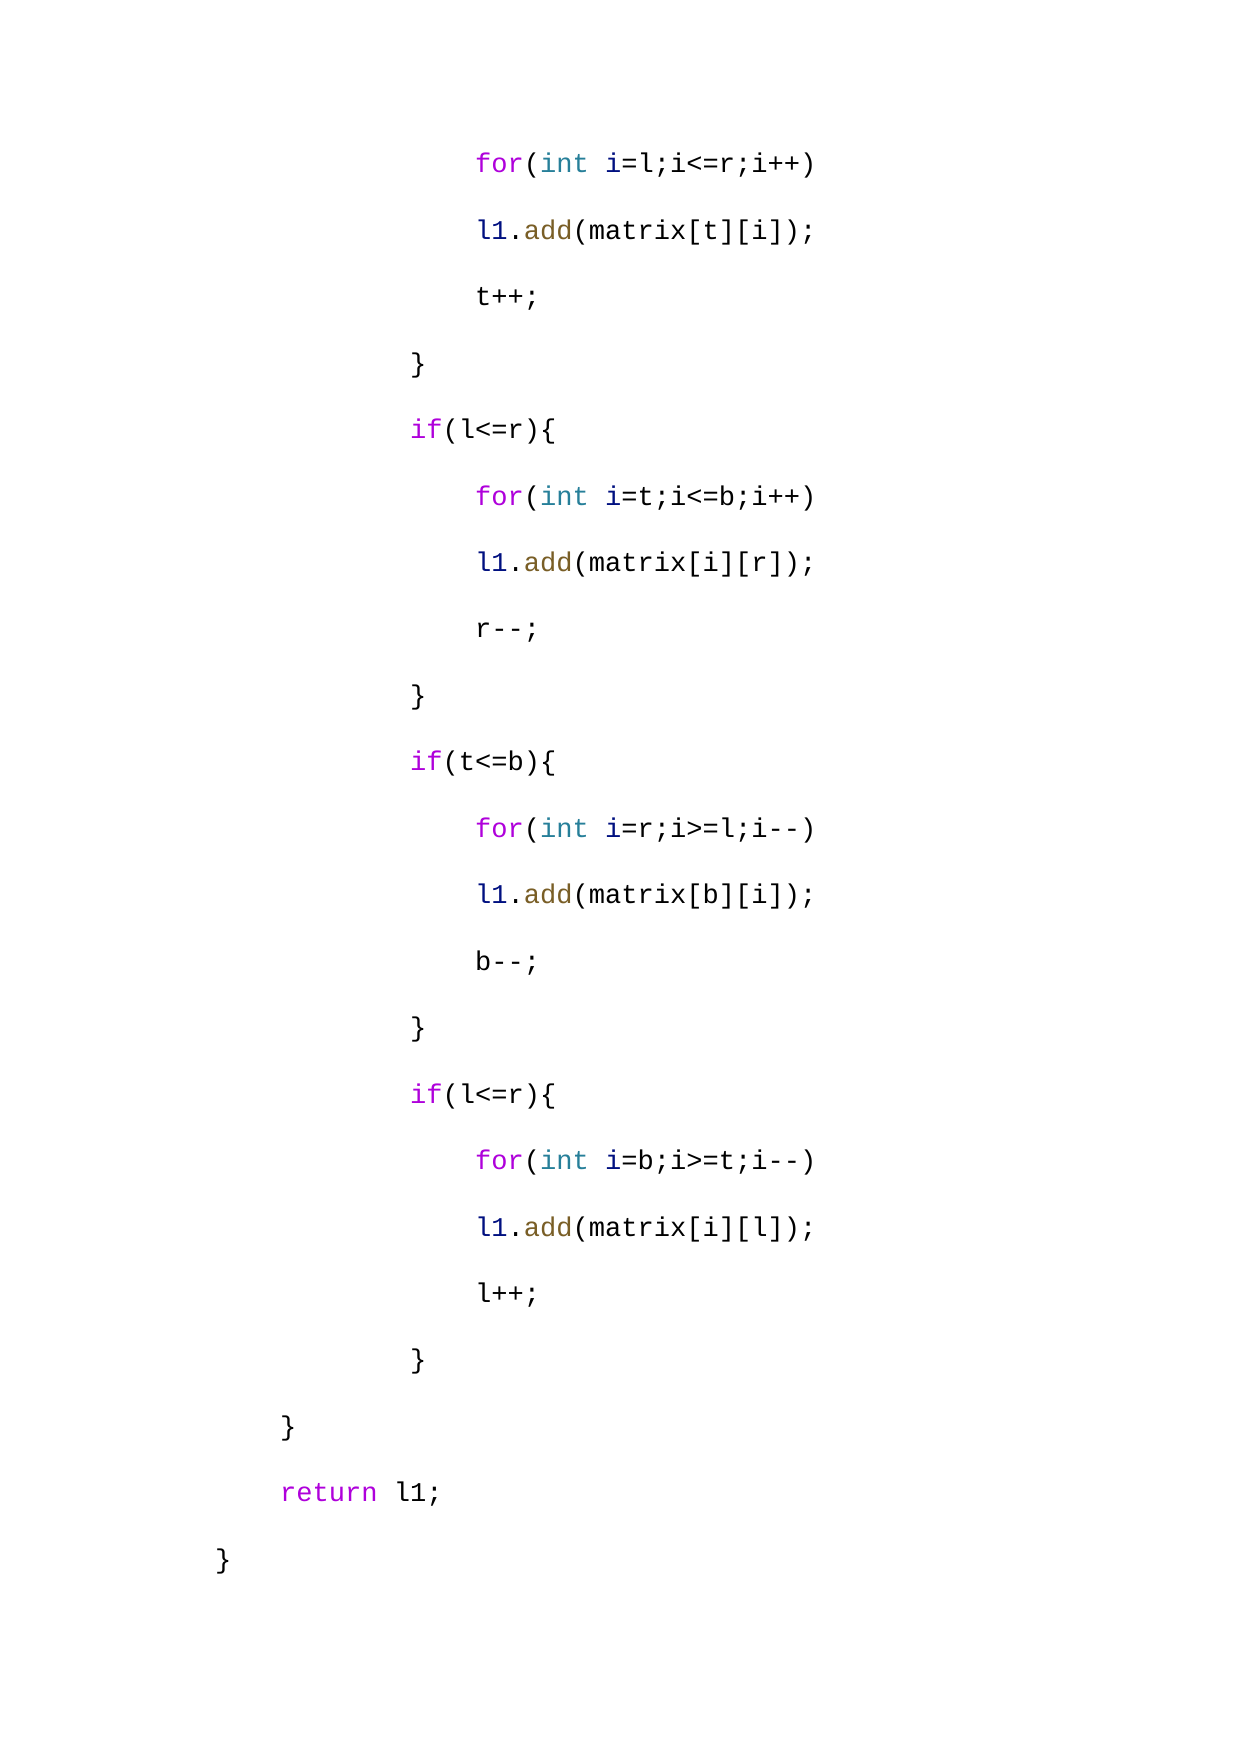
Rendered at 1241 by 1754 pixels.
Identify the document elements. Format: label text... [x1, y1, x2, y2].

text for(int i=l;i<=r;i++) [150, 150, 1090, 181]
text l++; [150, 1280, 1090, 1311]
text } [150, 1546, 1090, 1576]
text } [150, 682, 1090, 712]
text l1.add(matrix[i][r]); [150, 549, 1090, 579]
text t++; [150, 283, 1090, 314]
text l1.add(matrix[b][i]); [150, 881, 1090, 912]
text if(l<=r){ [150, 1080, 1090, 1111]
text for(int i=r;i>=l;i--) [150, 814, 1090, 845]
text r--; [150, 615, 1090, 646]
text } [150, 1014, 1090, 1045]
text for(int i=b;i>=t;i--) [150, 1147, 1090, 1178]
text b--; [150, 947, 1090, 978]
text } [150, 1346, 1090, 1377]
text } [150, 349, 1090, 380]
text l1.add(matrix[i][l]); [150, 1213, 1090, 1244]
text if(t<=b){ [150, 748, 1090, 779]
text if(l<=r){ [150, 416, 1090, 447]
text for(int i=t;i<=b;i++) [150, 482, 1090, 513]
text l1.add(matrix[t][i]); [150, 216, 1090, 247]
text return l1; [150, 1479, 1090, 1510]
text } [150, 1413, 1090, 1443]
